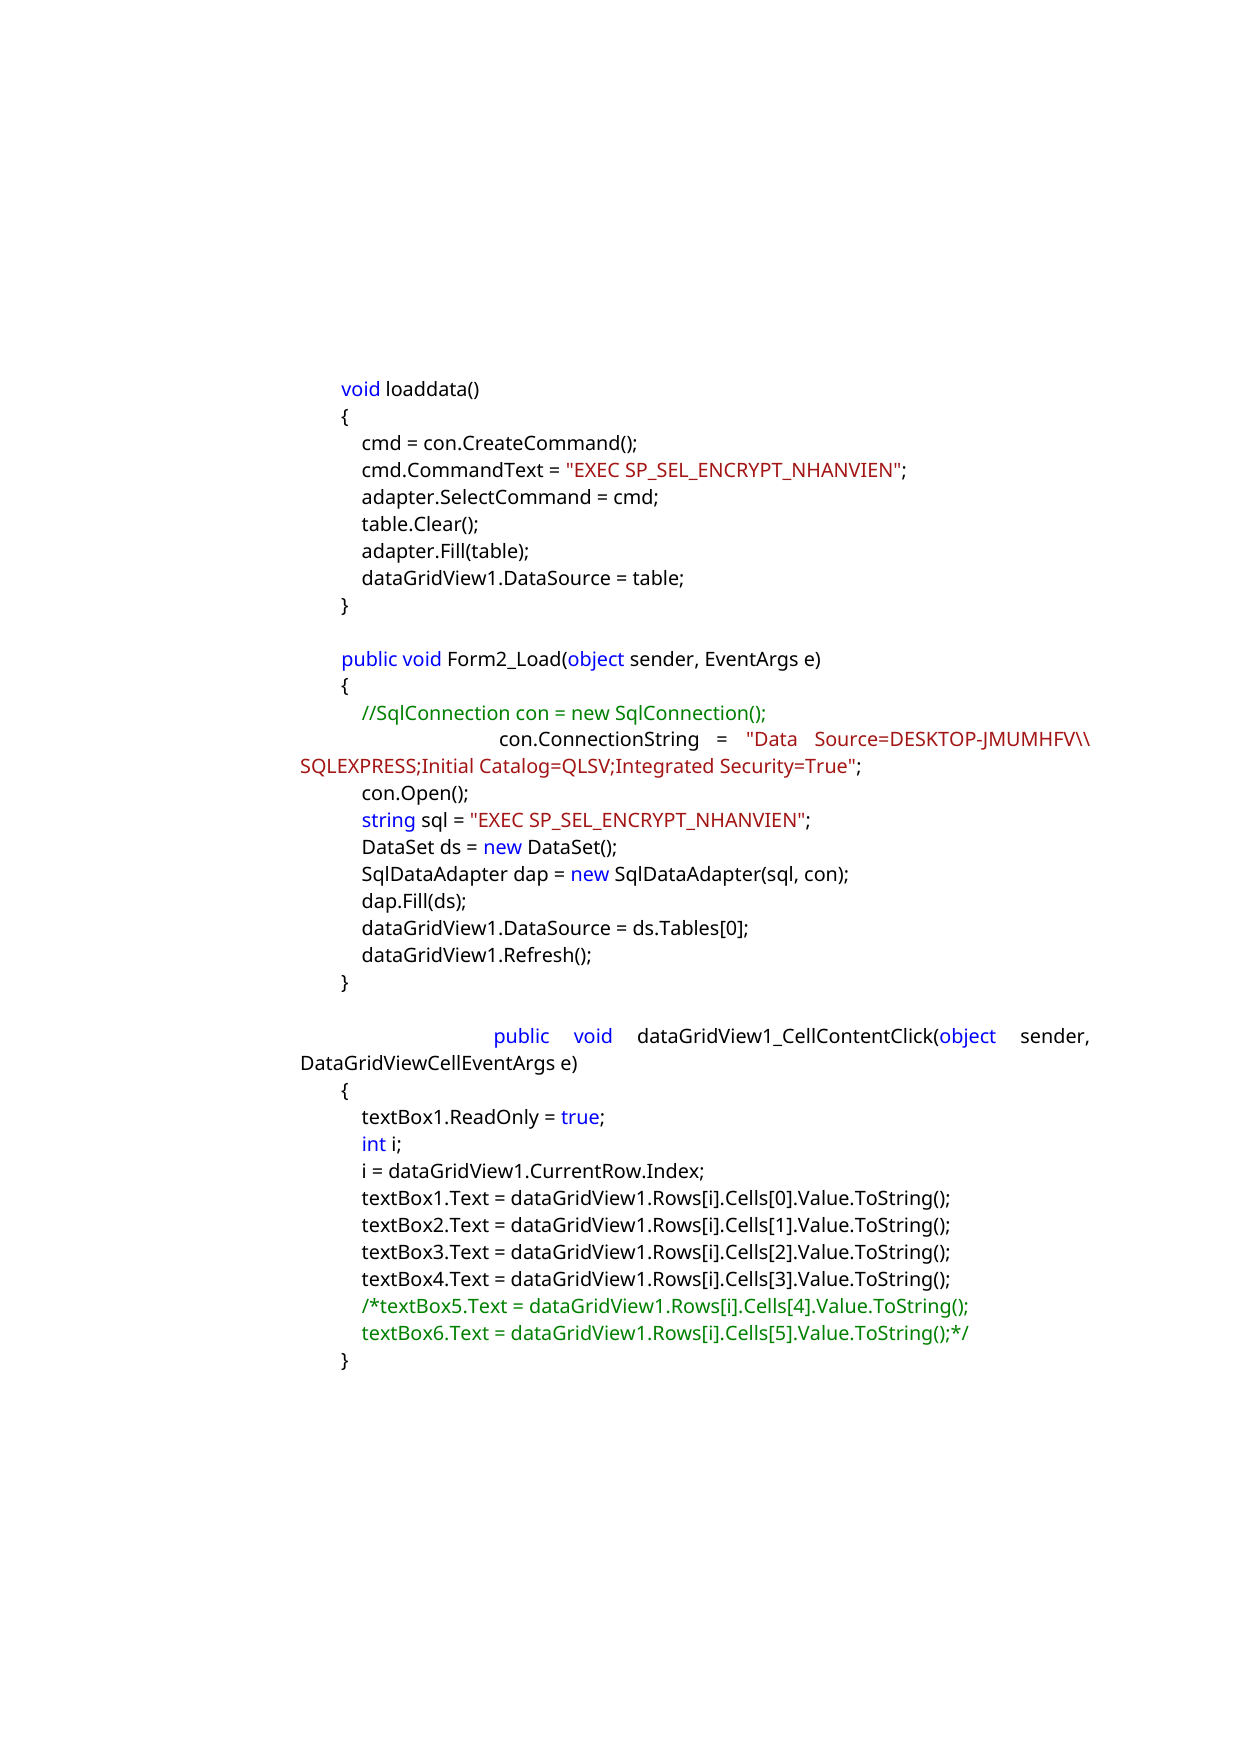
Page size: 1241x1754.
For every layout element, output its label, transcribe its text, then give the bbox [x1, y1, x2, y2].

text } [300, 1346, 1090, 1373]
text public void Form2_Load(object sender, EventArgs e) [300, 645, 1090, 672]
text table.Clear(); [300, 510, 1090, 537]
text cmd.CommandText = "EXEC SP_SEL_ENCRYPT_NHANVIEN"; [300, 456, 1090, 483]
text int i; [300, 1130, 1090, 1157]
text dataGridView1.DataSource = ds.Tables[0]; [300, 914, 1090, 942]
text SqlDataAdapter dap = new SqlDataAdapter(sql, con); [300, 861, 1090, 888]
text DataSet ds = new DataSet(); [300, 834, 1090, 861]
text { [300, 672, 1090, 699]
text i = dataGridView1.CurrentRow.Index; [300, 1157, 1090, 1184]
text dataGridView1.DataSource = table; [300, 564, 1090, 591]
text { [300, 402, 1090, 429]
text string sql = "EXEC SP_SEL_ENCRYPT_NHANVIEN"; [300, 807, 1090, 834]
text cmd = con.CreateCommand(); [300, 429, 1090, 456]
text /*textBox5.Text = dataGridView1.Rows[i].Cells[4].Value.ToString(); [300, 1292, 1090, 1319]
text void loaddata() [300, 375, 1090, 402]
text public void dataGridView1_CellContentClick(object sender, DataGridViewCellEventArgs e) [300, 1022, 1090, 1076]
text adapter.SelectCommand = cmd; [300, 483, 1090, 510]
text { [300, 1076, 1090, 1103]
text textBox3.Text = dataGridView1.Rows[i].Cells[2].Value.ToString(); [300, 1238, 1090, 1265]
text } [300, 591, 1090, 618]
text textBox1.Text = dataGridView1.Rows[i].Cells[0].Value.ToString(); [300, 1184, 1090, 1211]
text adapter.Fill(table); [300, 537, 1090, 564]
text textBox4.Text = dataGridView1.Rows[i].Cells[3].Value.ToString(); [300, 1265, 1090, 1292]
text dataGridView1.Refresh(); [300, 942, 1090, 968]
text //SqlConnection con = new SqlConnection(); [300, 699, 1090, 726]
text con.Open(); [300, 780, 1090, 807]
text textBox2.Text = dataGridView1.Rows[i].Cells[1].Value.ToString(); [300, 1211, 1090, 1238]
text textBox6.Text = dataGridView1.Rows[i].Cells[5].Value.ToString();*/ [300, 1319, 1090, 1346]
text dap.Fill(ds); [300, 888, 1090, 914]
text textBox1.ReadOnly = true; [300, 1103, 1090, 1130]
text con.ConnectionString = "Data Source=DESKTOP-JMUMHFV\\SQLEXPRESS;Initial Catalog=QLSV;Integrated Security=True"; [300, 726, 1090, 780]
text } [300, 968, 1090, 996]
